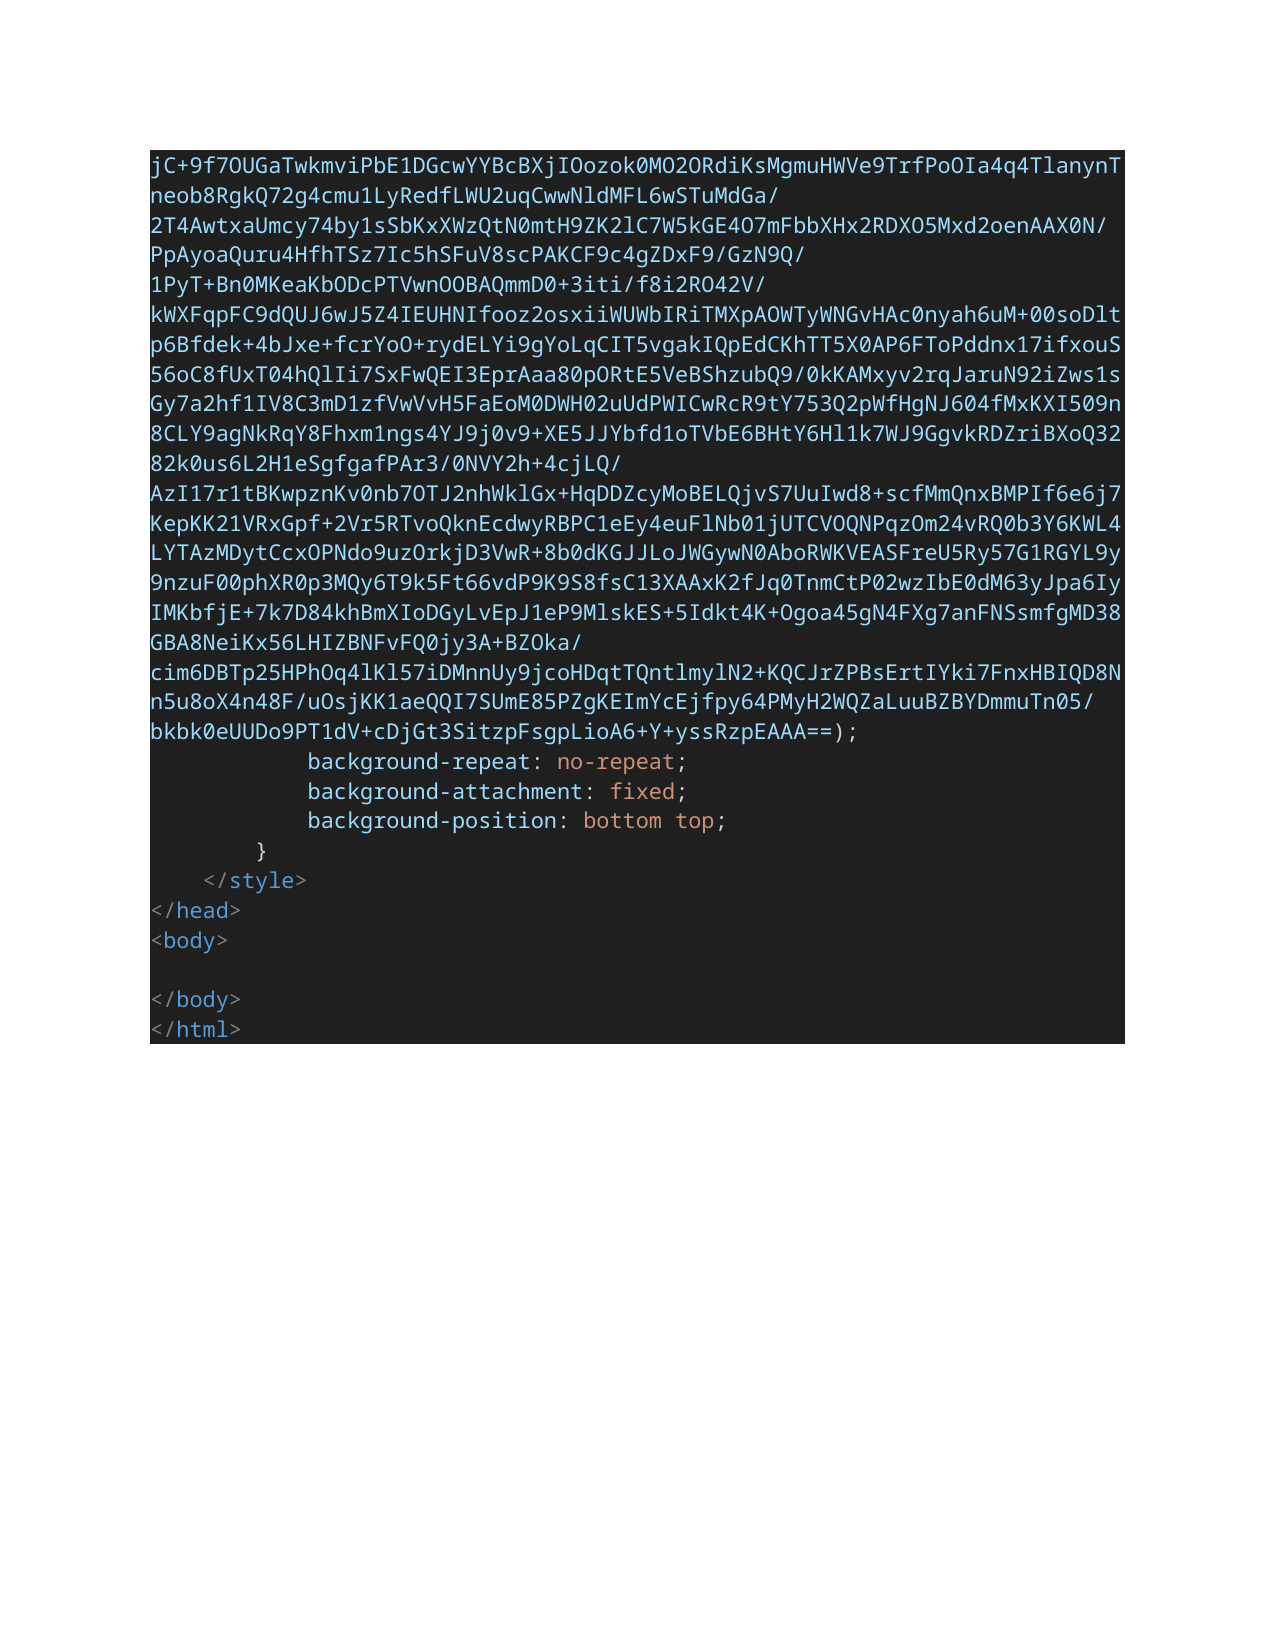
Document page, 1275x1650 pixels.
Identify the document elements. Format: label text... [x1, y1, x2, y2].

text } [150, 835, 1125, 865]
text <body> [150, 924, 1125, 954]
text background-position: bottom top; [150, 805, 1125, 835]
text background-repeat: no-repeat; [150, 746, 1125, 776]
text </head> [150, 895, 1125, 924]
text background-attachment: fixed; [150, 776, 1125, 805]
text </html> [150, 1014, 1125, 1044]
text </style> [150, 865, 1125, 895]
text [150, 150, 1125, 746]
text </body> [150, 984, 1125, 1014]
